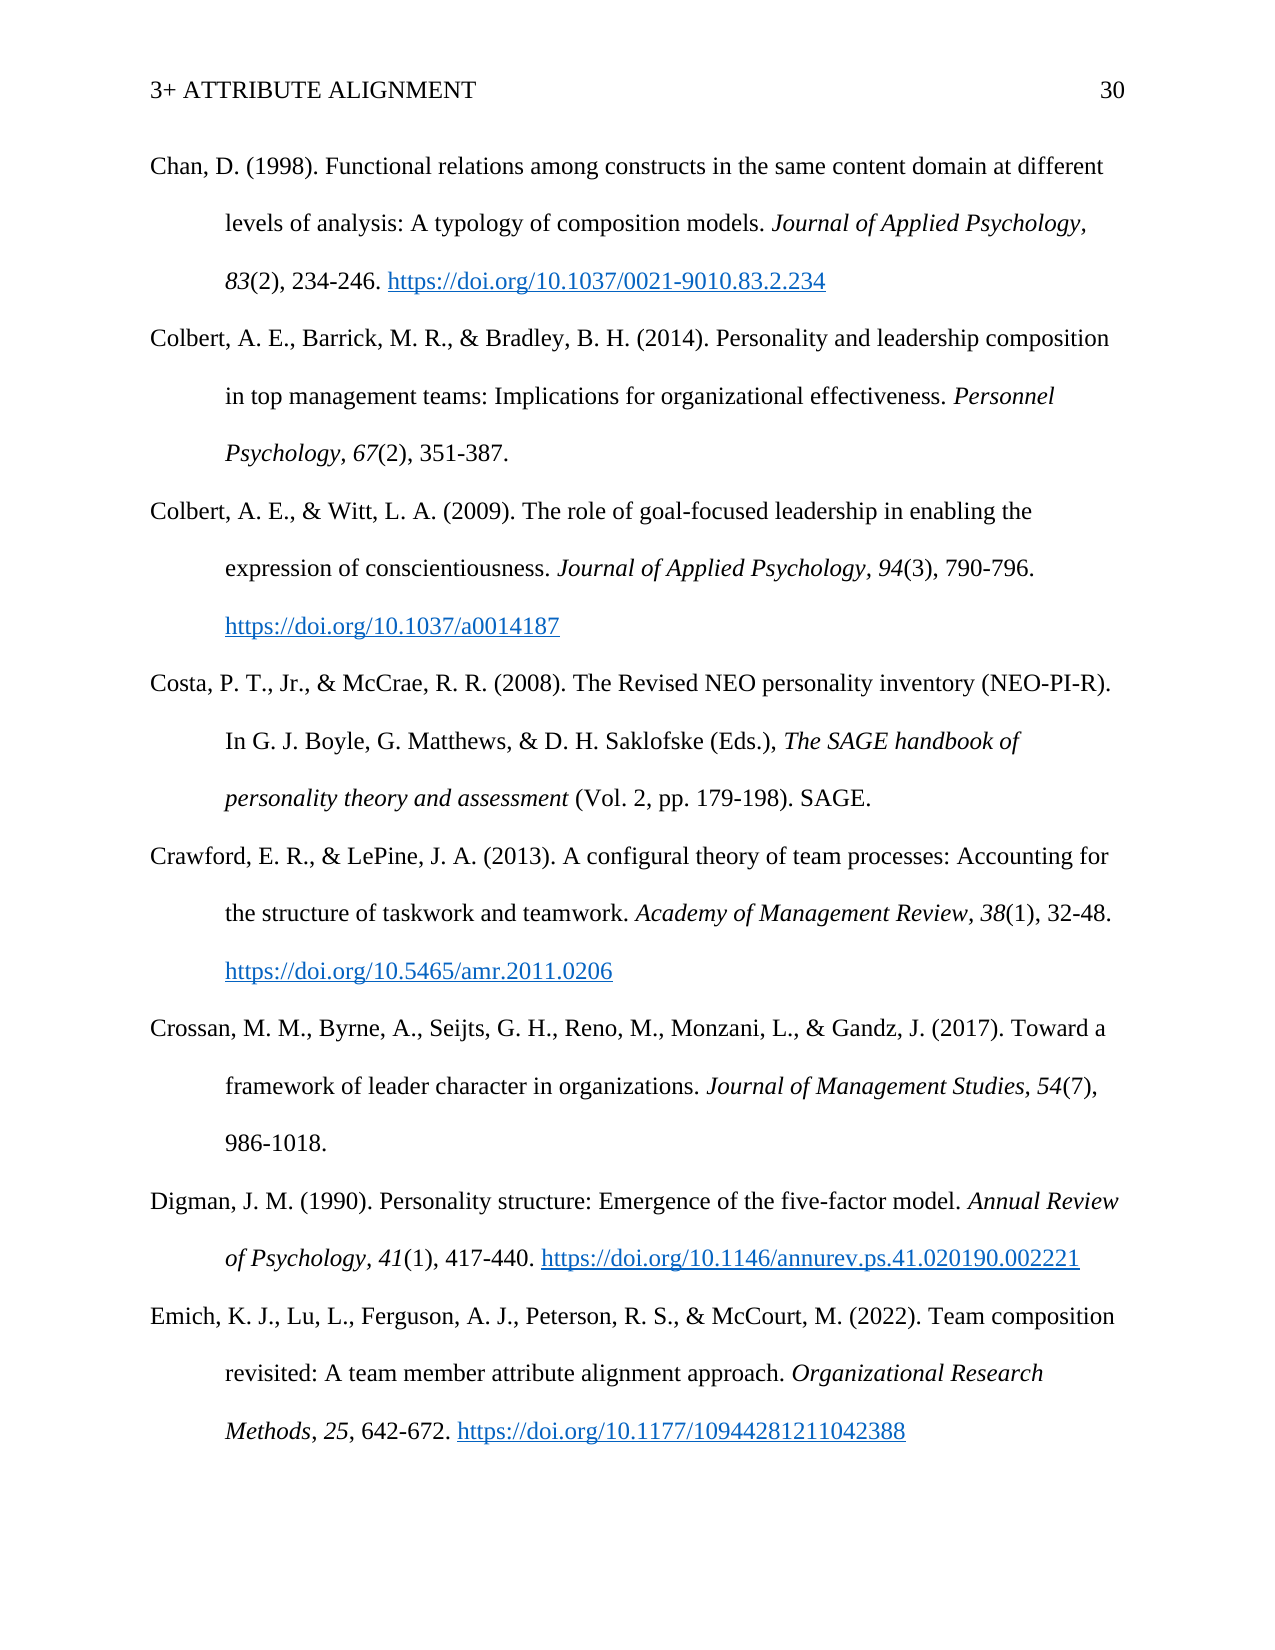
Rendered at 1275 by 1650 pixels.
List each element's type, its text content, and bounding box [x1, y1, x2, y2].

text Chan, D. (1998). Functional relations among constructs in the same content domain at different levels of analysis: A typology of composition models. Journal of Applied Psychology, 83(2), 234-246. https://doi.org/10.1037/0021-9010.83.2.234 [150, 151, 1125, 294]
text Digman, J. M. (1990). Personality structure: Emergence of the five-factor model. Annual Review of Psychology, 41(1), 417-440. https://doi.org/10.1146/annurev.ps.41.020190.002221 [150, 1186, 1125, 1272]
text Crossan, M. M., Byrne, A., Seijts, G. H., Reno, M., Monzani, L., & Gandz, J. (2017). Toward a framework of leader character in organizations. Journal of Management Studies, 54(7), 986-1018. [150, 1013, 1125, 1157]
text Colbert, A. E., Barrick, M. R., & Bradley, B. H. (2014). Personality and leadership composition in top management teams: Implications for organizational effectiveness. Personnel Psychology, 67(2), 351-387. [150, 323, 1125, 467]
text Colbert, A. E., & Witt, L. A. (2009). The role of goal-focused leadership in enabling the expression of conscientiousness. Journal of Applied Psychology, 94(3), 790-796. https://doi.org/10.1037/a0014187 [150, 496, 1125, 639]
text Crawford, E. R., & LePine, J. A. (2013). A configural theory of team processes: Accounting for the structure of taskwork and teamwork. Academy of Management Review, 38(1), 32-48. https://doi.org/10.5465/amr.2011.0206 [150, 841, 1125, 984]
text Emich, K. J., Lu, L., Ferguson, A. J., Peterson, R. S., & McCourt, M. (2022). Team composition revisited: A team member attribute alignment approach. Organizational Research Methods, 25, 642-672. https://doi.org/10.1177/10944281211042388 [150, 1301, 1125, 1444]
text Costa, P. T., Jr., & McCrae, R. R. (2008). The Revised NEO personality inventory (NEO-PI-R). In G. J. Boyle, G. Matthews, & D. H. Saklofske (Eds.), The SAGE handbook of personality theory and assessment (Vol. 2, pp. 179-198). SAGE. [150, 668, 1125, 812]
